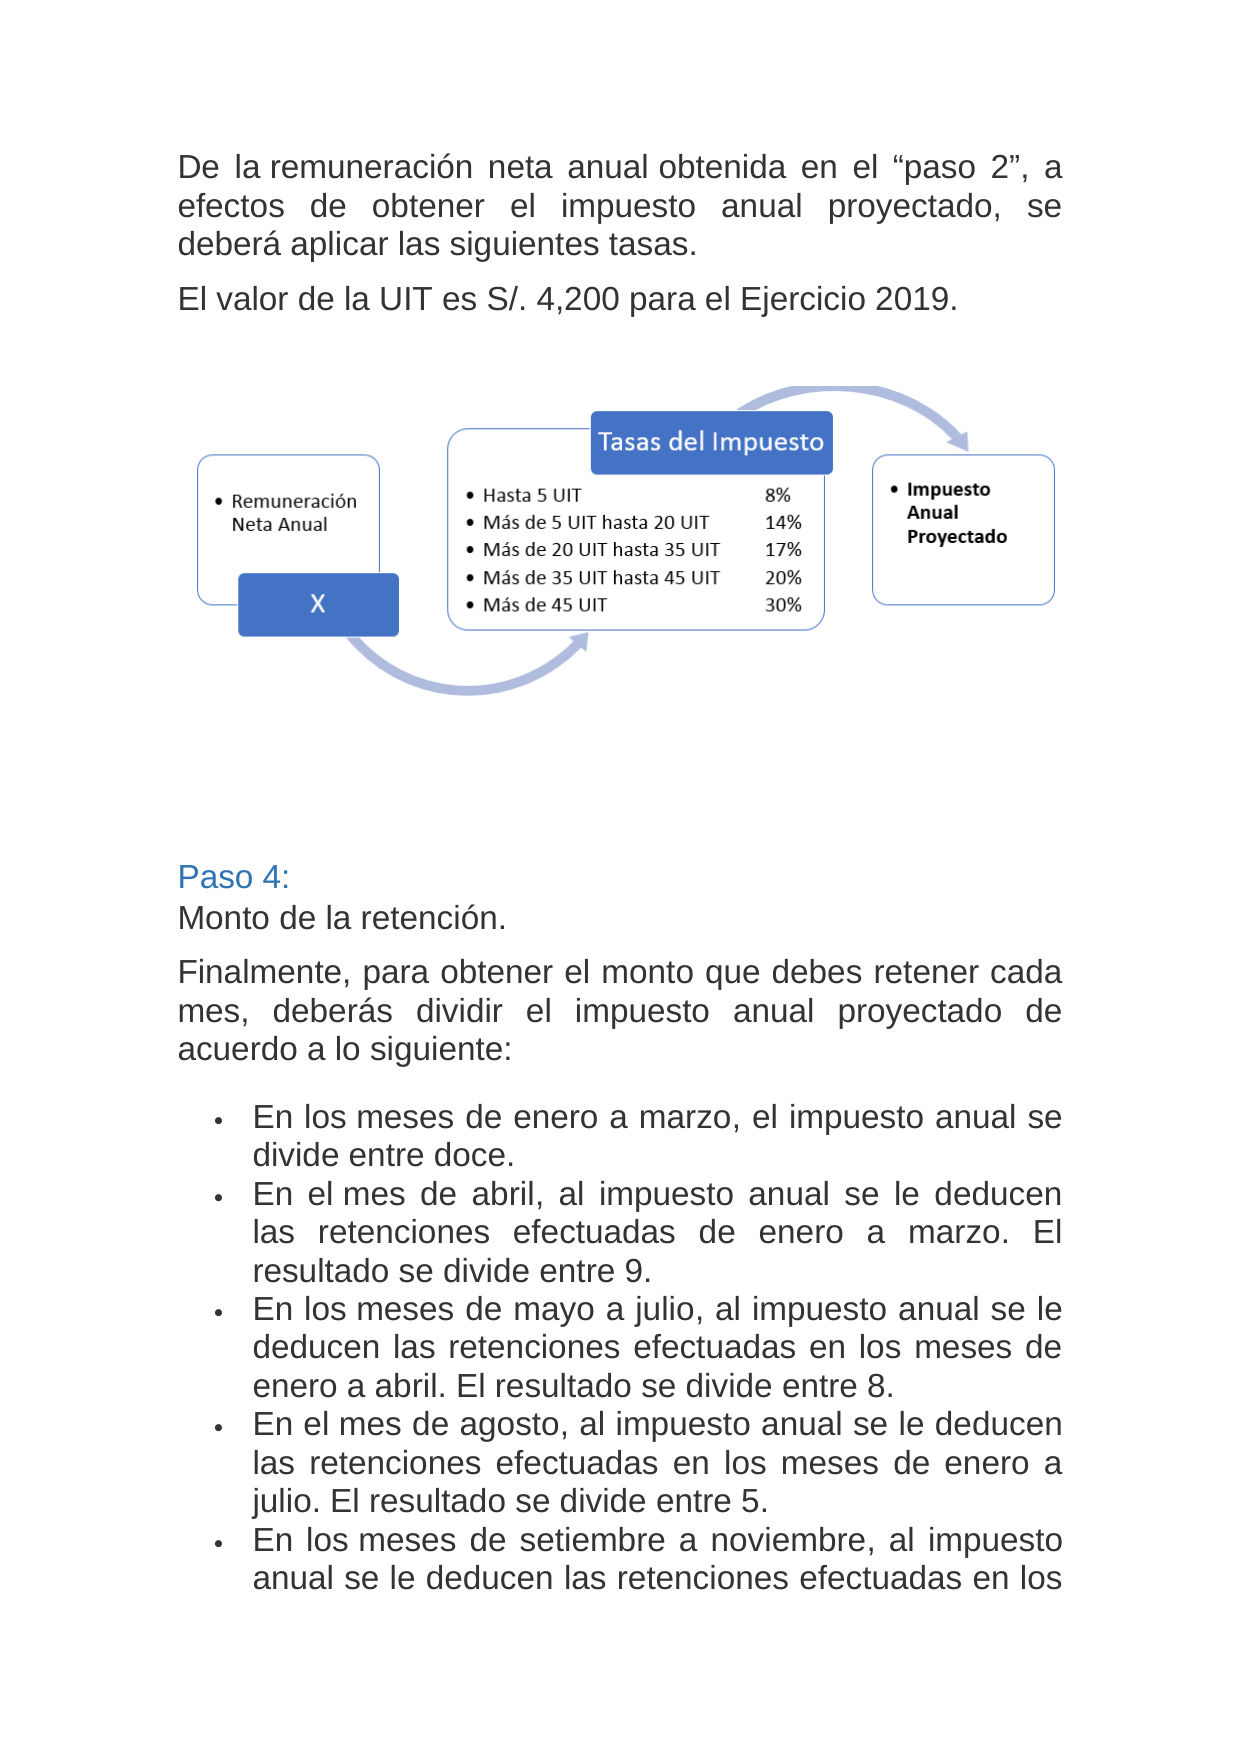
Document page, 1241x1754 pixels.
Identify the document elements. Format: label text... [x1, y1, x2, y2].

text De la remuneración neta anual obtenida en el “paso 2”, a efectos de obtener el impuesto anual proyectado, se deberá aplicar las siguientes tasas. [177, 148, 1063, 263]
picture [177, 386, 1063, 701]
list En los meses de mayo a julio, al impuesto anual se le deducen las retenciones efectuadas en los meses de enero a abril. El resultado se divide entre 8. [215, 1289, 1063, 1404]
list En el mes de abril, al impuesto anual se le deducen las retenciones efectuadas de enero a marzo. El resultado se divide entre 9. [215, 1174, 1063, 1289]
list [215, 1520, 1063, 1597]
subtitle Paso 4: [177, 857, 1063, 895]
list En el mes de agosto, al impuesto anual se le deducen las retenciones efectuadas en los meses de enero a julio. El resultado se divide entre 5. [215, 1404, 1063, 1520]
text El valor de la UIT es S/. 4,200 para el Ejercicio 2019. [177, 278, 1063, 317]
list En los meses de enero a marzo, el impuesto anual se divide entre doce. [215, 1097, 1063, 1174]
text Monto de la retención. [177, 898, 1063, 937]
text Finalmente, para obtener el monto que debes retener cada mes, deberás dividir el impuesto anual proyectado de acuerdo a lo siguiente: [177, 952, 1063, 1068]
